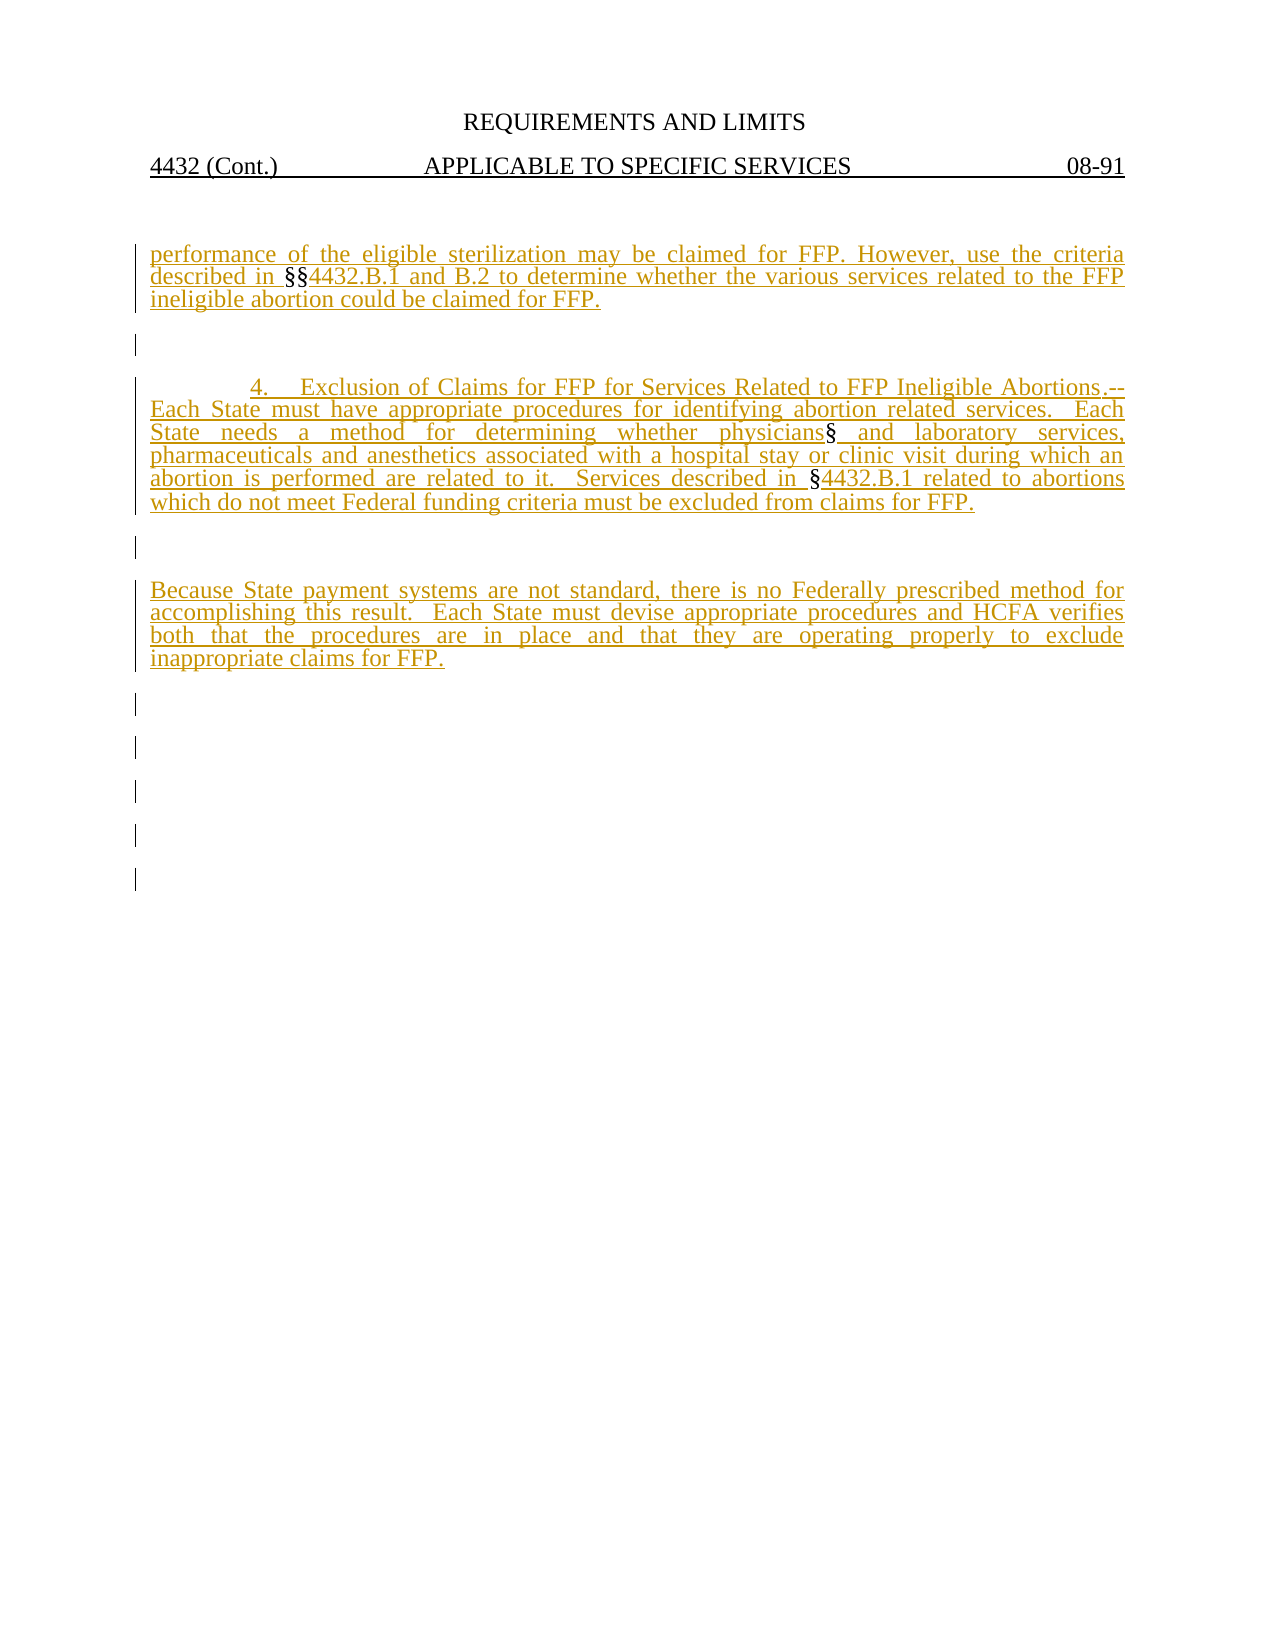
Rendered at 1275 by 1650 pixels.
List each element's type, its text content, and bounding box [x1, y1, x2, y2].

text §§ [150, 421, 1125, 466]
text 4432 (Cont.) APPLICABLE TO SPECIFIC SERVICES 08-91 [150, 156, 1125, 176]
text §§ [150, 265, 1125, 313]
text §§ [150, 467, 1125, 515]
text §§ [150, 377, 1125, 419]
text §§ [150, 244, 1125, 264]
text REQUIREMENTS AND LIMITS [150, 112, 1125, 135]
